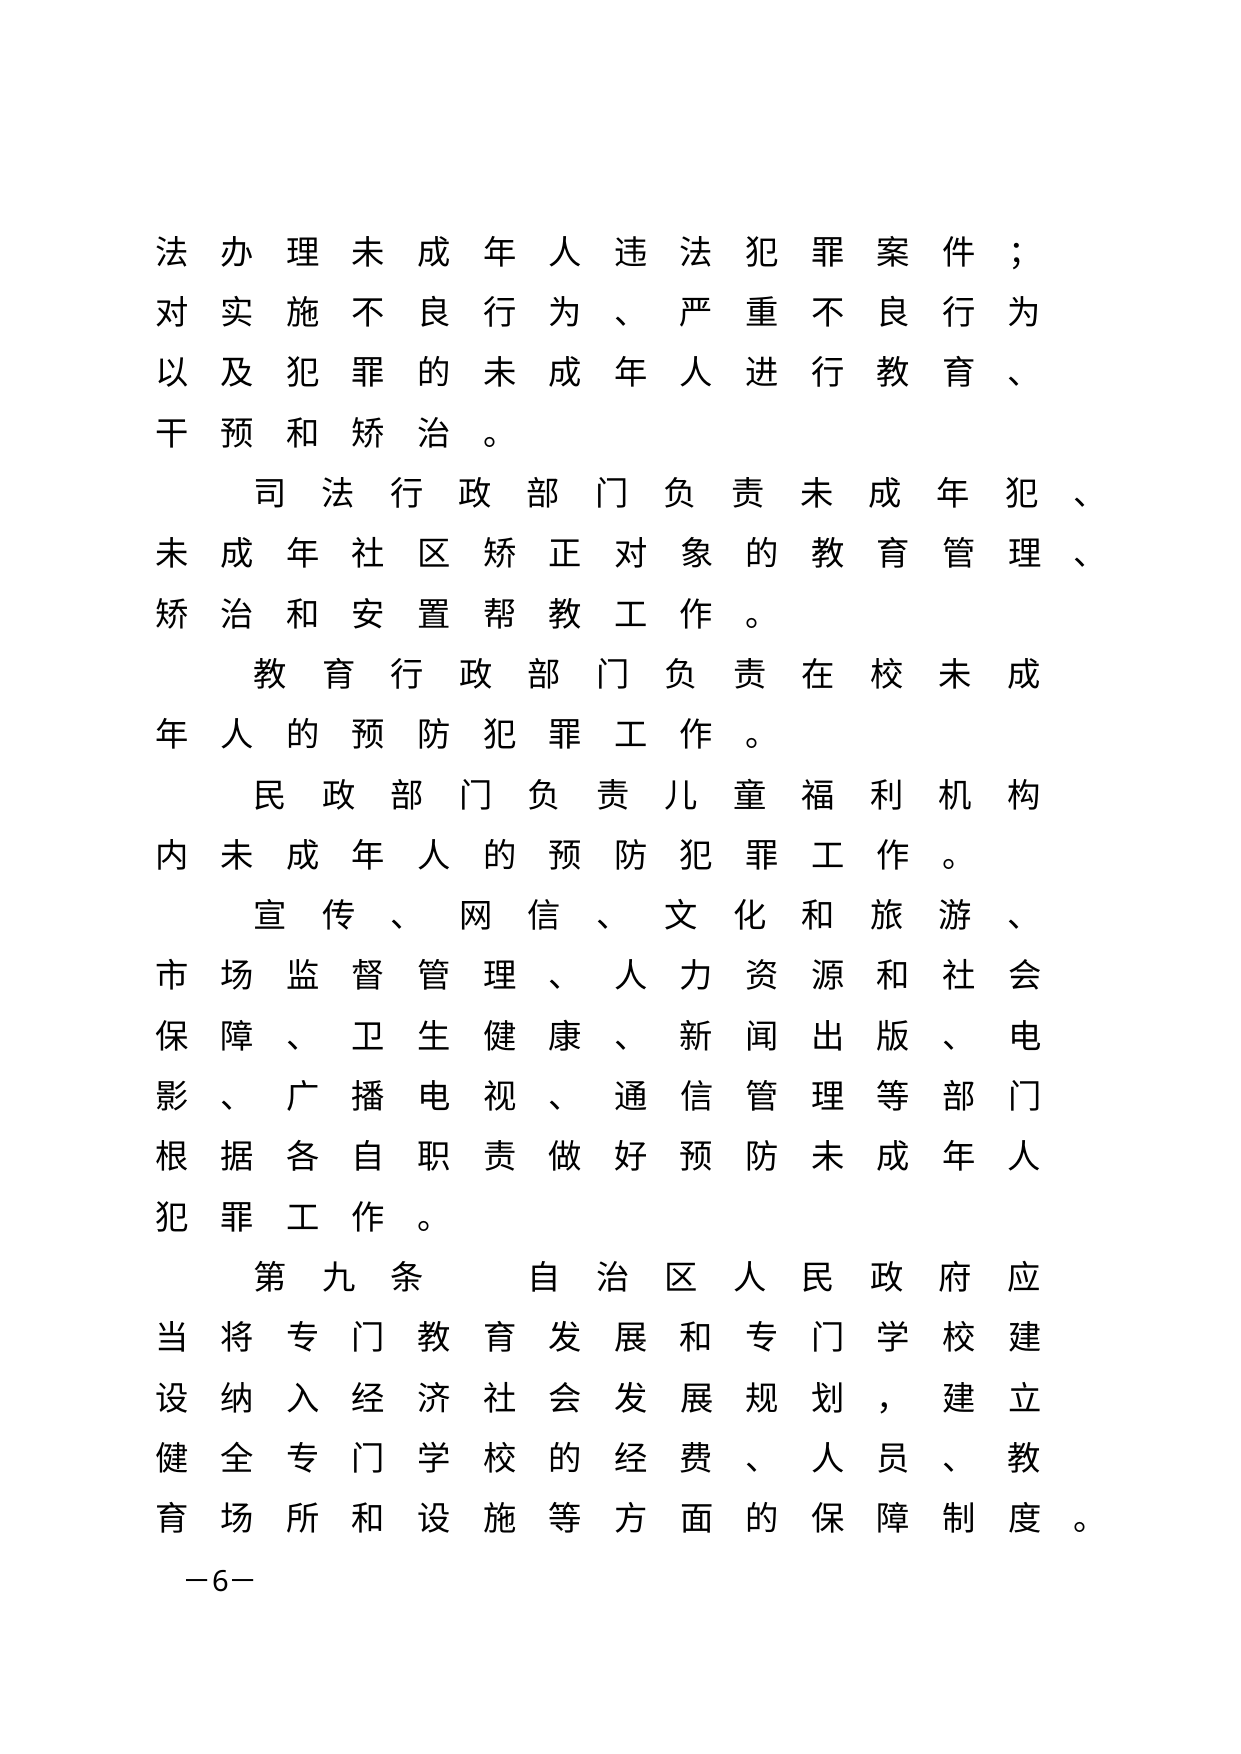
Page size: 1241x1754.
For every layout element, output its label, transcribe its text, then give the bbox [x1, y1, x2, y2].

text 民政部门负责儿童福利机构内未成年人的预防犯罪工作。 [155, 762, 1073, 883]
text 第八条 公安机关应当依法打击组织、教唆、强迫等利用未成年人实施违法犯罪的活动，依法办理未成年人违法犯罪案件；对实施不良行为、严重不良行为以及犯罪的未成年人进行教育、干预和矫治。 [155, 219, 1073, 461]
text 宣传、网信、文化和旅游、市场监督管理、人力资源和社会保障、卫生健康、新闻出版、电影、广播电视、通信管理等部门根据各自职责做好预防未成年人犯罪工作。 [155, 883, 1073, 1245]
text 第九条 自治区人民政府应当将专门教育发展和专门学校建设纳入经济社会发展规划，建立健全专门学校的经费、人员、教育场所和设施等方面的保障制度。 [155, 1245, 1073, 1546]
text 司法行政部门负责未成年犯、未成年社区矫正对象的教育管理、矫治和安置帮教工作。 [155, 461, 1073, 642]
text 教育行政部门负责在校未成年人的预防犯罪工作。 [155, 642, 1073, 762]
